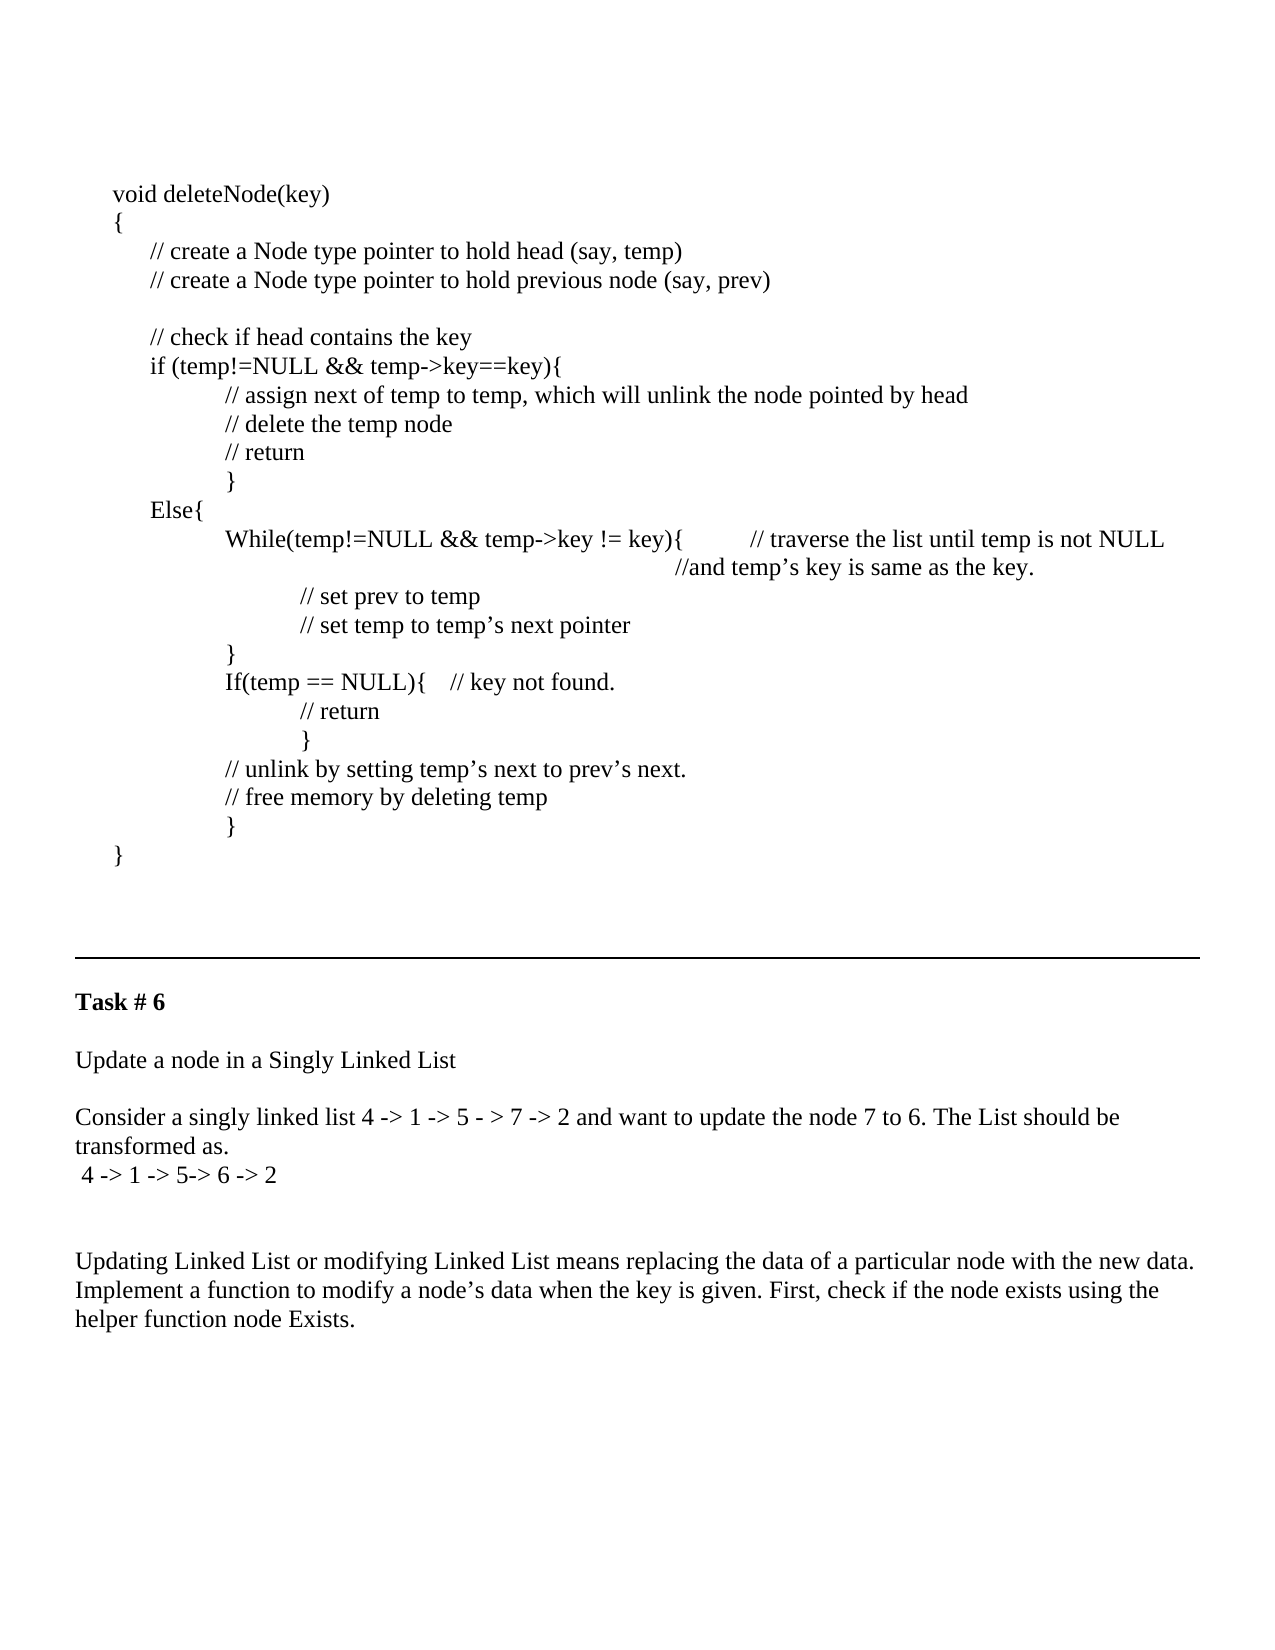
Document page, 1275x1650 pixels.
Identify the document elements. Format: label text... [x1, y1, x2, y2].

list } [112, 466, 1200, 495]
list } [112, 725, 1200, 754]
list // free memory by deleting temp [112, 782, 1200, 811]
list { [112, 207, 1200, 236]
list } [112, 811, 1200, 840]
list // delete the temp node [112, 409, 1200, 437]
list void deleteNode(key) [112, 179, 1200, 207]
list } [112, 639, 1200, 667]
text Task # 6 [75, 987, 1200, 1016]
list // unlink by setting temp’s next to prev’s next. [112, 754, 1200, 782]
list } [112, 840, 1200, 869]
text Consider a singly linked list 4 -> 1 -> 5 - > 7 -> 2 and want to update the node 7 to 6. The List should be transformed as. [75, 1102, 1200, 1160]
list // create a Node type pointer to hold previous node (say, prev) [112, 265, 1200, 294]
list // create a Node type pointer to hold head (say, temp) [112, 236, 1200, 265]
list // assign next of temp to temp, which will unlink the node pointed by head [112, 380, 1200, 409]
text Update a node in a Singly Linked List [75, 1045, 1200, 1074]
list // set prev to temp [112, 581, 1200, 610]
list Else{ [112, 495, 1200, 524]
list // check if head contains the key [112, 322, 1200, 351]
text Updating Linked List or modifying Linked List means replacing the data of a particular node with the new data. Implement a function to modify a node’s data when the key is given. First, check if the node exists using the helper function node Exists. [75, 1246, 1200, 1332]
list // return [112, 696, 1200, 725]
text 4 -> 1 -> 5-> 6 -> 2 [75, 1160, 1200, 1189]
list If(temp == NULL){ // key not found. [112, 667, 1200, 696]
list // return [112, 437, 1200, 466]
list if (temp!=NULL && temp->key==key){ [112, 351, 1200, 380]
list While(temp!=NULL && temp->key != key){ // traverse the list until temp is not NULL //and temp’s key is same as the key. [150, 524, 1125, 581]
list // set temp to temp’s next pointer [112, 610, 1200, 639]
